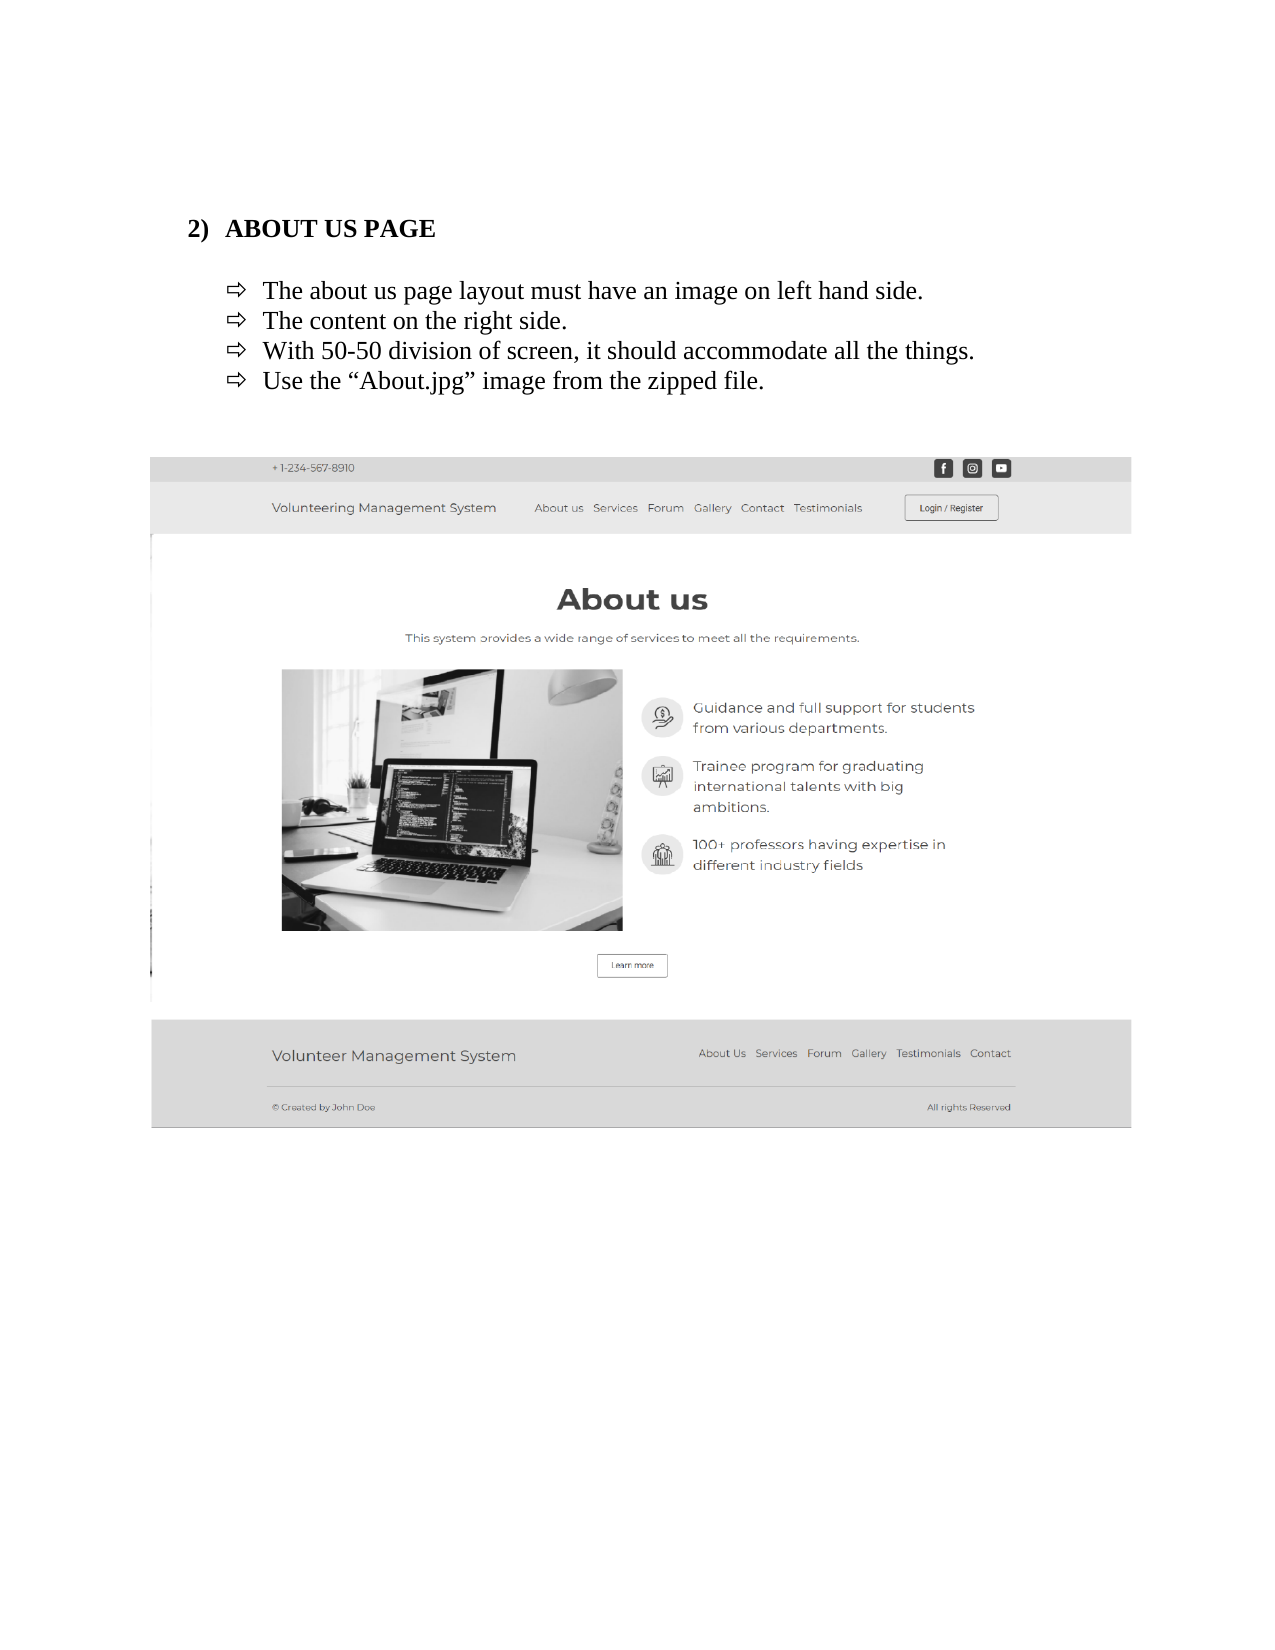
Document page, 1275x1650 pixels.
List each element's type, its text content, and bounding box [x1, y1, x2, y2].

list The about us page layout must have an image on left hand side. [225, 275, 1125, 305]
picture [150, 457, 1132, 1128]
list ABOUT US PAGE [187, 213, 1125, 243]
list Use the “About.jpg” image from the zipped file. [225, 365, 1125, 395]
list The content on the right side. [225, 305, 1125, 335]
list With 50-50 division of screen, it should accommodate all the things. [225, 335, 1125, 365]
